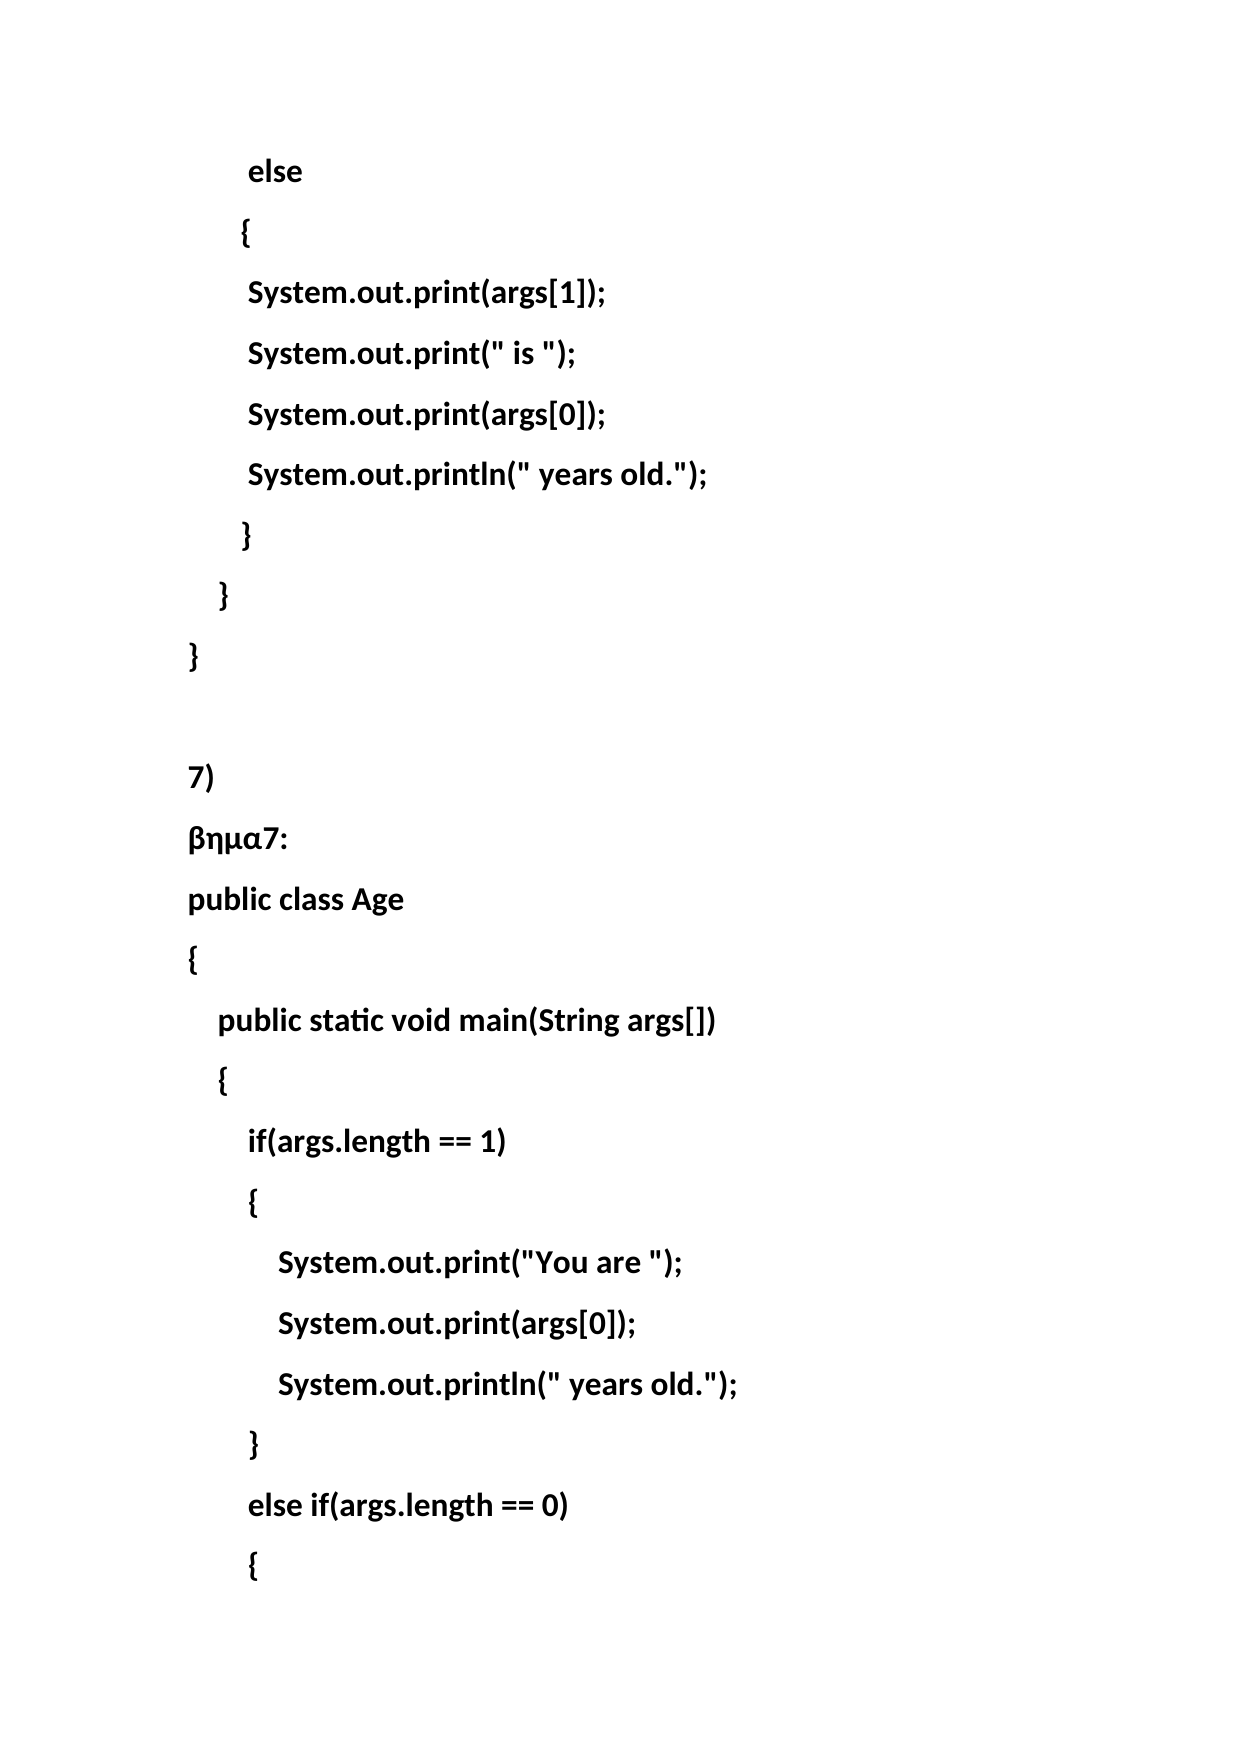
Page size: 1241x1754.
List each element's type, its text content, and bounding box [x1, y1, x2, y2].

text if(args.length == 1) [187, 1120, 1053, 1161]
text { [187, 1544, 1053, 1585]
text System.out.print(args[1]); [187, 271, 1053, 312]
text } [187, 635, 1053, 676]
text { [187, 1059, 1053, 1100]
text else if(args.length == 0) [187, 1484, 1053, 1524]
text } [187, 574, 1053, 615]
text public class Age [187, 877, 1053, 918]
text } [187, 514, 1053, 554]
text } [187, 1423, 1053, 1464]
text System.out.print("You are "); [187, 1241, 1053, 1282]
text public static void main(String args[]) [187, 999, 1053, 1039]
text System.out.println(" years old."); [187, 453, 1053, 494]
text System.out.print(" is "); [187, 332, 1053, 373]
text else [187, 150, 1053, 191]
text βημα7: [187, 817, 1053, 858]
text System.out.println(" years old."); [187, 1362, 1053, 1403]
text System.out.print(args[0]); [187, 392, 1053, 433]
text { [187, 1181, 1053, 1221]
text 7) [187, 756, 1053, 797]
text System.out.print(args[0]); [187, 1302, 1053, 1343]
text { [187, 938, 1053, 979]
text { [187, 211, 1053, 251]
